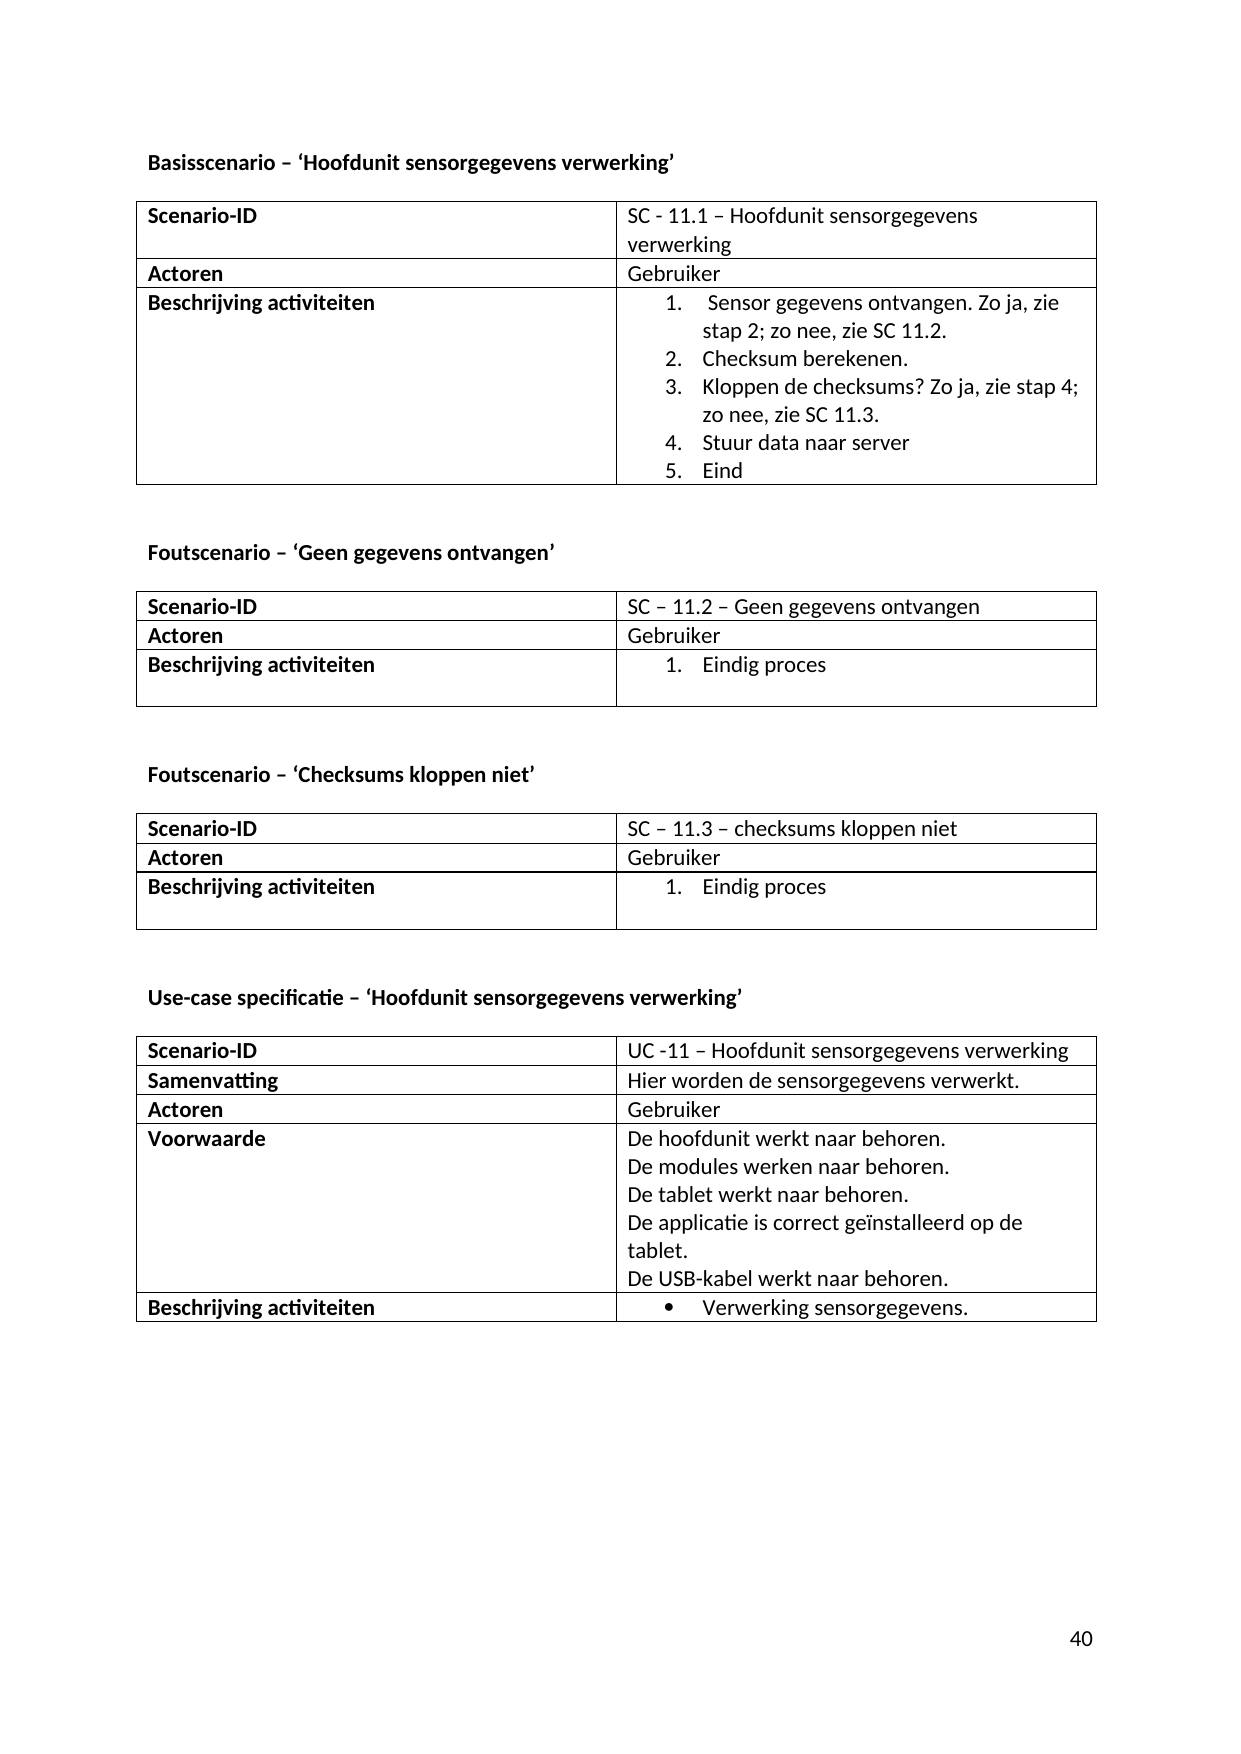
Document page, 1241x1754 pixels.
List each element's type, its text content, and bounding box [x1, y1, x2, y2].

table_header SC – 11.2 – Geen gegevens ontvangen [617, 592, 1096, 620]
table_cell Gebruiker [617, 1095, 1096, 1123]
table_header SC - 11.1 – Hoofdunit sensorgegevens verwerking [617, 202, 1096, 258]
table_cell Verwerking sensorgegevens. [617, 1293, 1096, 1321]
table_cell Actoren [137, 844, 616, 871]
table_cell Beschrijving activiteiten [137, 1293, 616, 1321]
table_cell Gebruiker [617, 621, 1096, 649]
table_cell Hier worden de sensorgegevens verwerkt. [617, 1066, 1096, 1094]
text Foutscenario – ‘Geen gegevens ontvangen’ [148, 538, 1093, 566]
table_cell Actoren [137, 259, 616, 287]
table_header UC -11 – Hoofdunit sensorgegevens verwerking [617, 1037, 1096, 1065]
table_cell Gebruiker [617, 844, 1096, 871]
table_header Scenario-ID [137, 592, 616, 620]
text Use-case specificatie – ‘Hoofdunit sensorgegevens verwerking’ [148, 983, 1093, 1011]
table_cell Eindig proces [617, 873, 1096, 928]
text Basisscenario – ‘Hoofdunit sensorgegevens verwerking’ [148, 148, 1093, 176]
text Foutscenario – ‘Checksums kloppen niet’ [148, 760, 1093, 788]
table_cell Actoren [137, 1095, 616, 1123]
table_cell De hoofdunit werkt naar behoren. De modules werken naar behoren. De tablet werkt naar behoren. De applicatie is correct geïnstalleerd op de tablet. De USB-kabel werkt naar behoren. [617, 1124, 1096, 1292]
table_header Scenario-ID [137, 202, 616, 258]
table_cell Gebruiker [617, 259, 1096, 287]
table_cell Eindig proces [617, 650, 1096, 706]
table_cell Actoren [137, 621, 616, 649]
table_cell Voorwaarde [137, 1124, 616, 1292]
table_cell Sensor gegevens ontvangen. Zo ja, zie stap 2; zo nee, zie SC 11.2. Checksum berekenen. Kloppen de checksums? Zo ja, zie stap 4; zo nee, zie SC 11.3. Stuur data naar server Eind [617, 288, 1096, 484]
table_header Scenario-ID [137, 814, 616, 842]
table_cell Samenvatting [137, 1066, 616, 1094]
table_header Scenario-ID [137, 1037, 616, 1065]
table_cell Beschrijving activiteiten [137, 873, 616, 928]
table_cell Beschrijving activiteiten [137, 288, 616, 484]
table_cell Beschrijving activiteiten [137, 650, 616, 706]
table_header SC – 11.3 – checksums kloppen niet [617, 814, 1096, 842]
